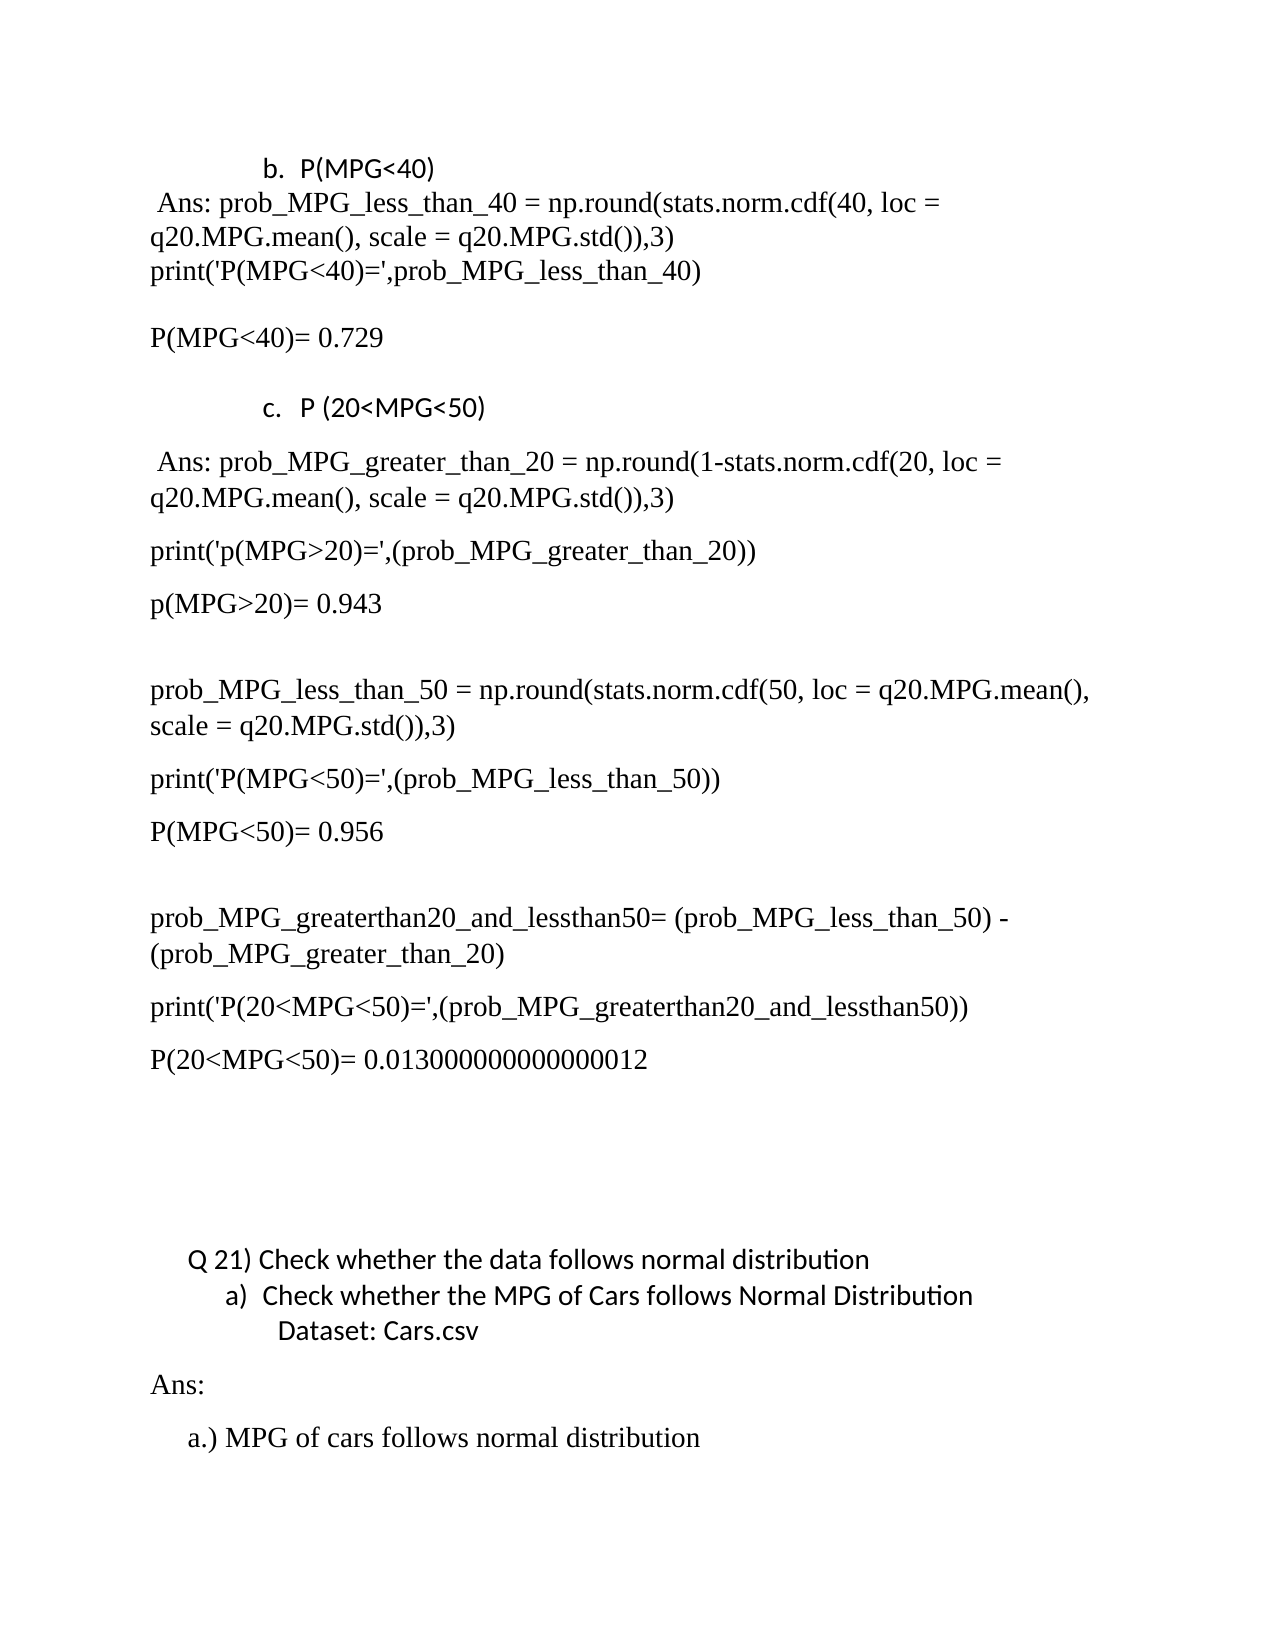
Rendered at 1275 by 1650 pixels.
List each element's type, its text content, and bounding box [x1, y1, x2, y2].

text print('p(MPG>20)=',(prob_MPG_greater_than_20)) [150, 533, 1125, 567]
text P(MPG<50)= 0.956 [150, 814, 1125, 847]
text P(MPG<40)= 0.729 [150, 320, 1125, 353]
text p(MPG>20)= 0.943 [150, 586, 1125, 619]
text Ans: [150, 1367, 1125, 1401]
text print('P(MPG<50)=',(prob_MPG_less_than_50)) [150, 761, 1125, 795]
text print('P(MPG<40)=',prob_MPG_less_than_40) [150, 253, 1125, 286]
list P(MPG<40) [262, 150, 1125, 186]
text prob_MPG_less_than_50 = np.round(stats.norm.cdf(50, loc = q20.MPG.mean(), scale = q20.MPG.std()),3) [150, 672, 1125, 742]
list Check whether the MPG of Cars follows Normal Distribution [225, 1277, 1125, 1312]
list MPG of cars follows normal distribution [187, 1420, 1125, 1454]
text Ans: prob_MPG_greater_than_20 = np.round(1-stats.norm.cdf(20, loc = q20.MPG.mean(), scale = q20.MPG.std()),3) [150, 444, 1125, 514]
text Q 21) Check whether the data follows normal distribution [187, 1241, 1125, 1277]
text P(20<MPG<50)= 0.013000000000000012 [150, 1042, 1125, 1076]
text prob_MPG_greaterthan20_and_lessthan50= (prob_MPG_less_than_50) - (prob_MPG_greater_than_20) [150, 900, 1125, 970]
list P (20<MPG<50) [262, 389, 1125, 424]
text print('P(20<MPG<50)=',(prob_MPG_greaterthan20_and_lessthan50)) [150, 989, 1125, 1023]
text Ans: prob_MPG_less_than_40 = np.round(stats.norm.cdf(40, loc = q20.MPG.mean(), scale = q20.MPG.std()),3) [150, 186, 1125, 253]
text Dataset: Cars.csv [225, 1312, 1125, 1348]
